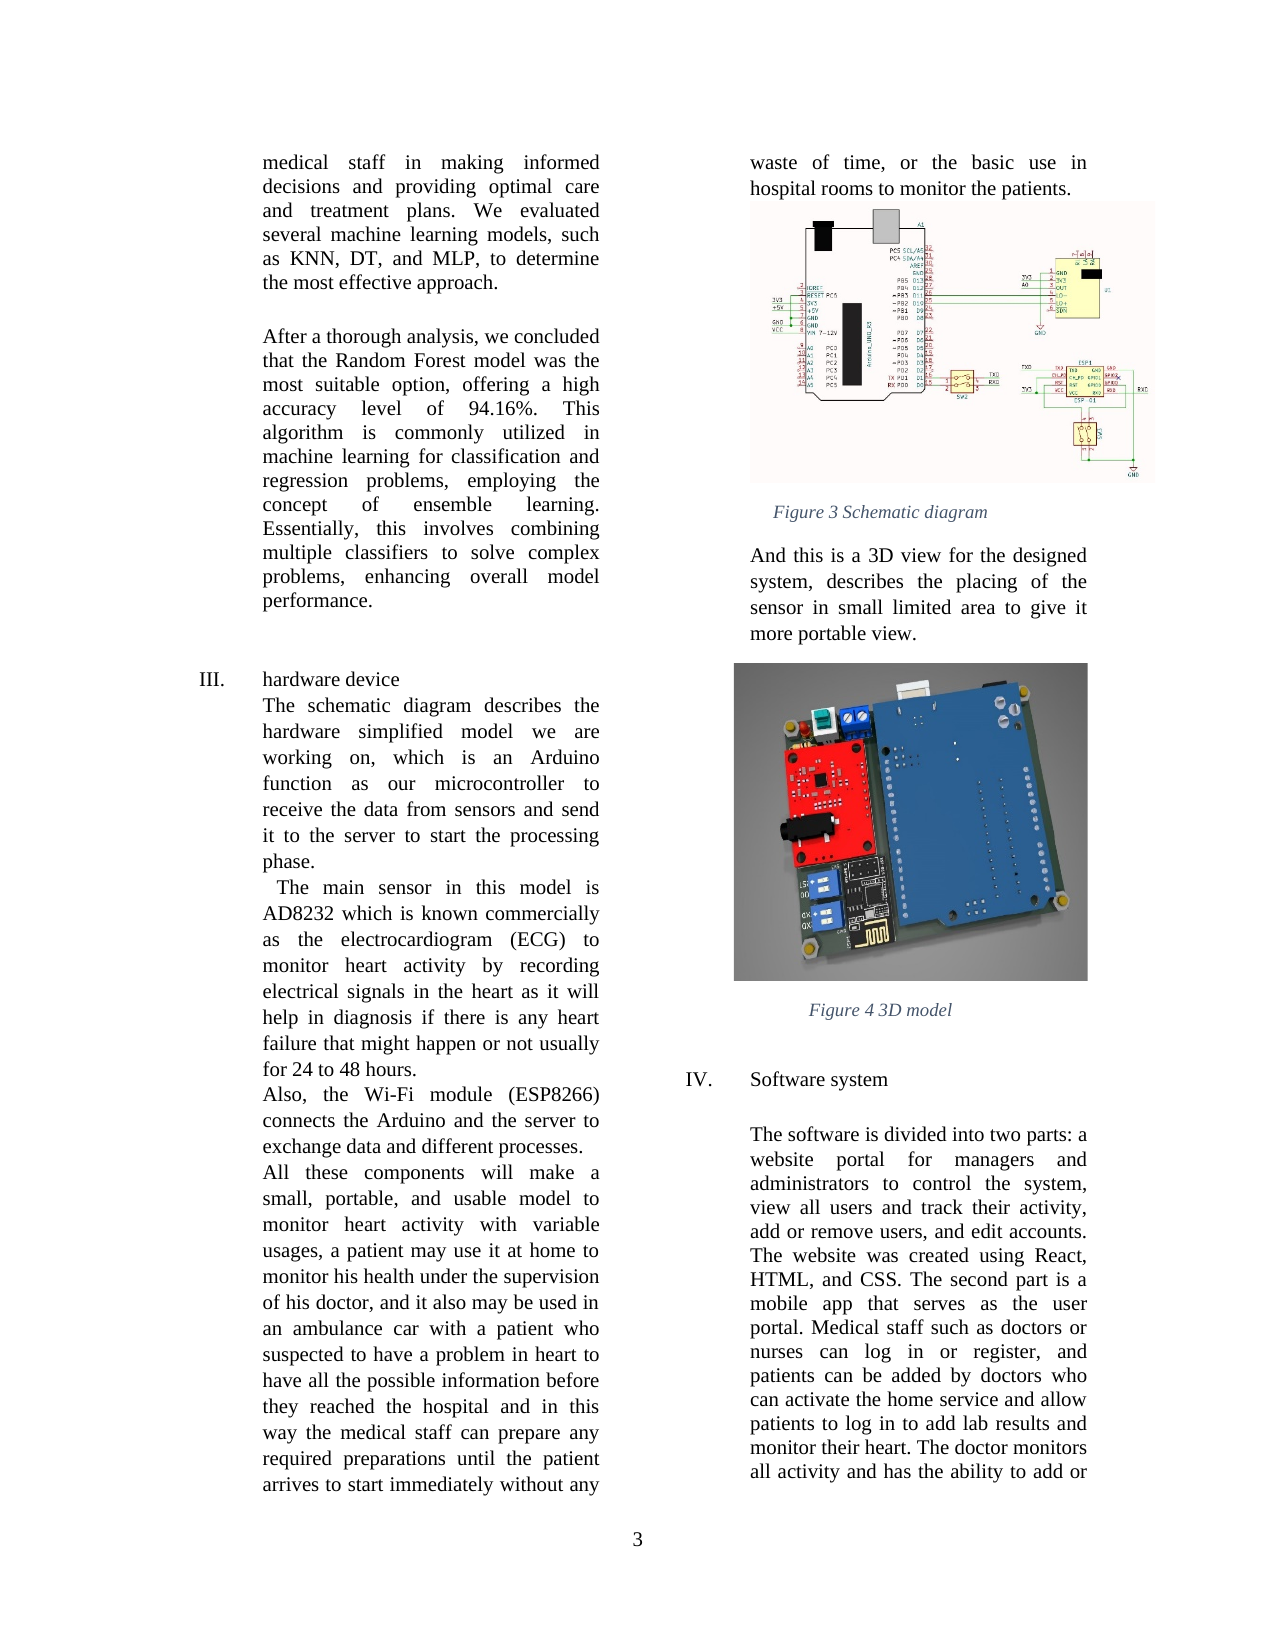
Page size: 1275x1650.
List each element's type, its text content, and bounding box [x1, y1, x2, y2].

text After a thorough analysis, we concluded that the Random Forest model was the most suitable option, offering a high accuracy level of 94.16%. This algorithm is commonly utilized in machine learning for classification and regression problems, employing the concept of ensemble learning. Essentially, this involves combining multiple classifiers to solve complex problems, enhancing overall model performance. [262, 323, 600, 612]
list The main sensor in this model is AD8232 which is known commercially as the electrocardiogram (ECG) to monitor heart activity by recording electrical signals in the heart as it will help in diagnosis if there is any heart failure that might happen or not usually for 24 to 48 hours. [262, 875, 600, 1081]
text Figure 4 3D model [675, 999, 1087, 1021]
text And this is a 3D view for the designed system, describes the placing of the sensor in small limited area to give it more portable view. [750, 543, 1087, 645]
picture [750, 201, 1156, 483]
list hardware device [225, 667, 600, 691]
picture [733, 663, 1088, 981]
list All these components will make a small, portable, and usable model to monitor heart activity with variable usages, a patient may use it at home to monitor his health under the supervision of his doctor, and it also may be used in an ambulance car with a patient who suspected to have a problem in heart to have all the possible information before they reached the hospital and in this way the medical staff can prepare any required preparations until the patient arrives to start immediately without any waste of time, or the basic use in hospital rooms to monitor the patients. [262, 1160, 600, 1496]
list Software system [712, 1067, 1087, 1091]
text Figure 3 Schematic diagram [675, 501, 1087, 522]
list The schematic diagram describes the hardware simplified model we are working on, which is an Arduino function as our microcontroller to receive the data from sensors and send it to the server to start the processing phase. [262, 693, 600, 873]
list Also, the Wi-Fi module (ESP8266) connects the Arduino and the server to exchange data and different processes. [262, 1082, 600, 1158]
